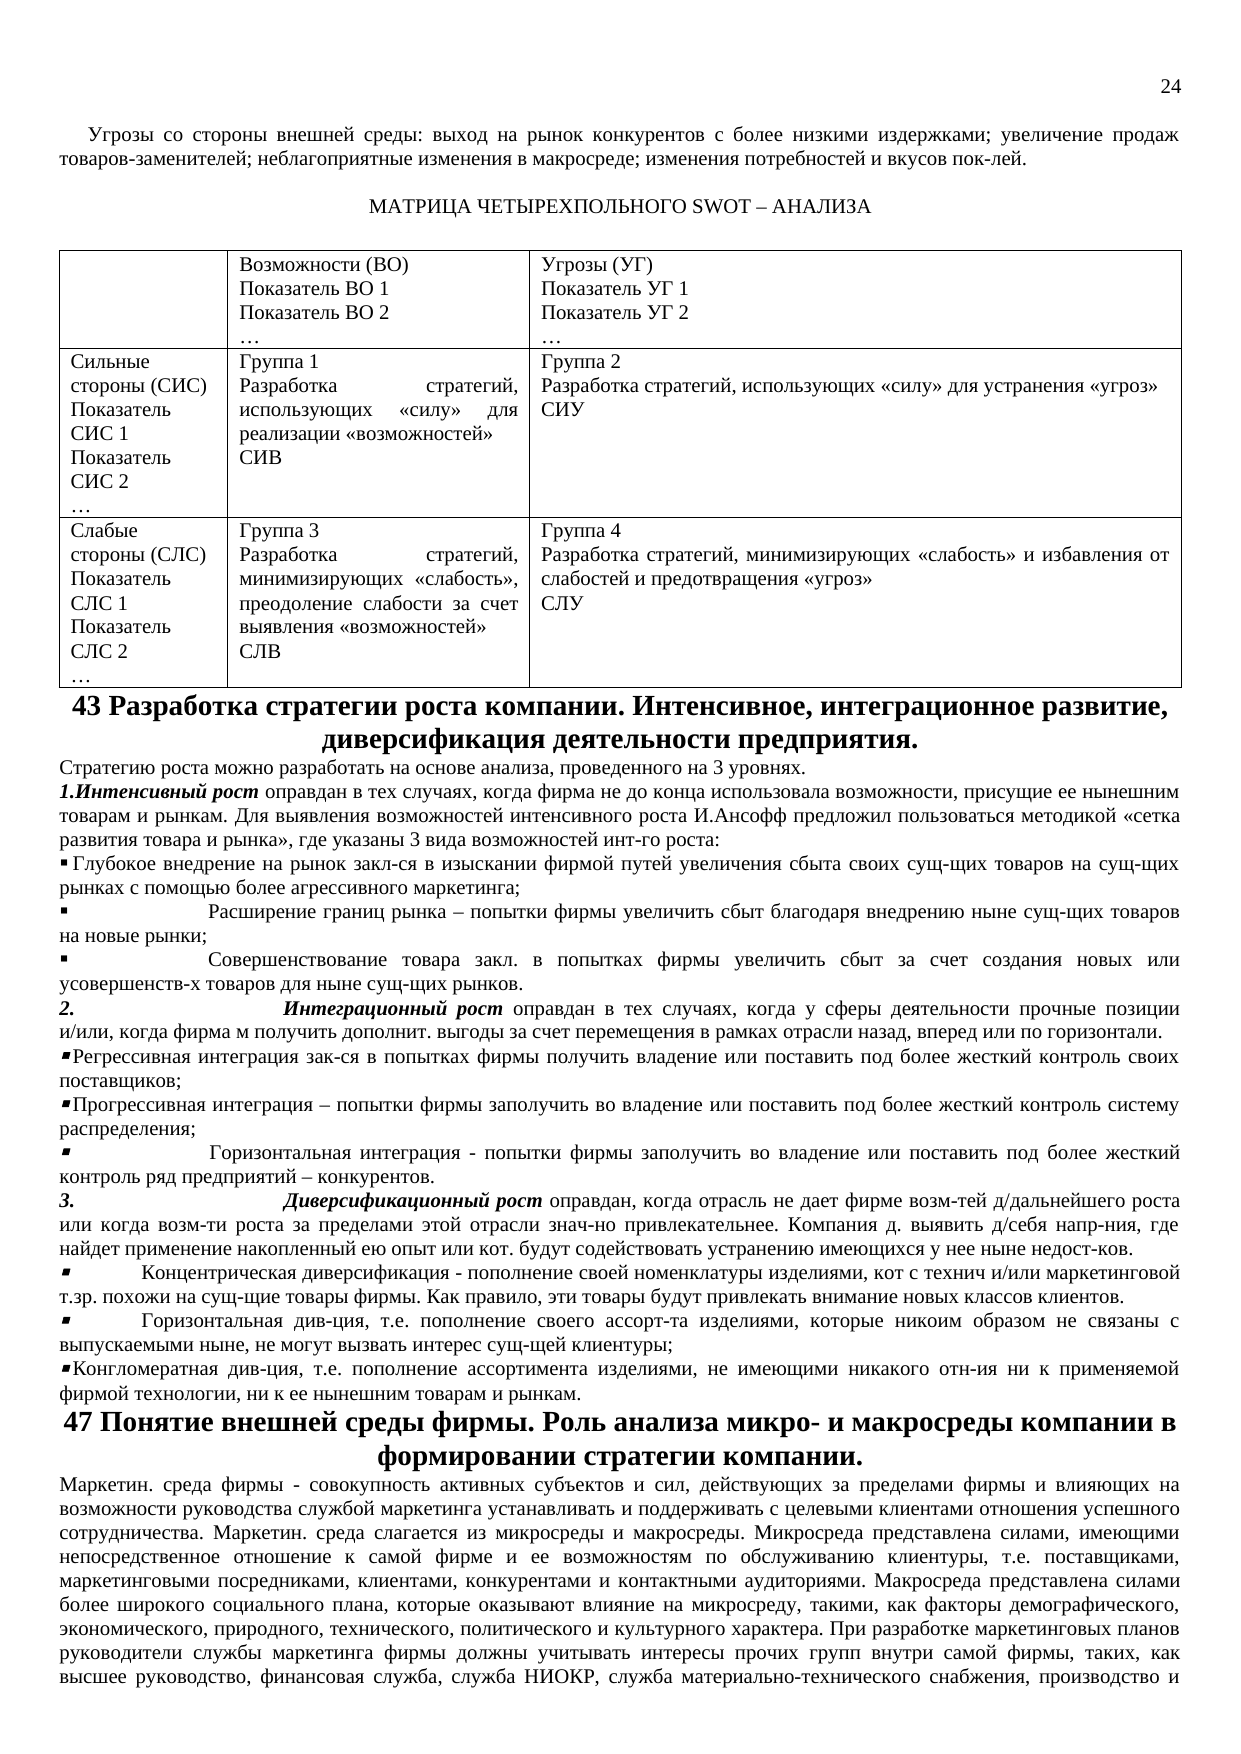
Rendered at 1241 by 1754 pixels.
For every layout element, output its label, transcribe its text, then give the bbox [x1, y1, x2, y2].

list Интеграционный рост оправдан в тех случаях, когда у сферы деятельности прочные позиции и/или, когда фирма м получить дополнит. выгоды за счет перемещения в рамках отрасли назад, вперед или по горизонтали. [59, 995, 1181, 1043]
list Концентрическая диверсификация - пополнение своей номенклатуры изделиями, кот с технич и/или маркетинговой т.зр. похожи на сущ-щие товары фирмы. Как правило, эти товары будут привлекать внимание новых классов клиентов. [59, 1260, 1181, 1308]
subtitle 43 Разработка стратегии роста компании. Интенсивное, интеграционное развитие, диверсификация деятельности предприятия. [59, 688, 1181, 755]
table_cell Группа 3 Разработка стратегий, минимизирующих «слабость», преодоление слабости за счет выявления «возможностей» СЛВ [228, 518, 529, 687]
list Конгломератная див-ция, т.е. пополнение ассортимента изделиями, не имеющими никакого отн-ия ни к применяемой фирмой технологии, ни к ее нынешним товарам и рынкам. [59, 1356, 1181, 1404]
table_cell Группа 4 Разработка стратегий, минимизирующих «слабость» и избавления от слабостей и предотвращения «угроз» СЛУ [530, 518, 1181, 687]
list Совершенствование товара закл. в попытках фирмы увеличить сбыт за счет создания новых или усовершенств-х товаров для ныне сущ-щих рынков. [59, 947, 1181, 995]
text Угрозы со стороны внешней среды: выход на рынок конкурентов с более низкими издержками; увеличение продаж товаров-заменителей; неблагоприятные изменения в макросреде; изменения потребностей и вкусов пок-лей. [59, 122, 1181, 170]
list Горизонтальная див-ция, т.е. пополнение своего ассорт-та изделиями, которые никоим образом не связаны с выпускаемыми ныне, не могут вызвать интерес сущ-щей клиентуры; [59, 1308, 1181, 1356]
table_cell Возможности (ВО) Показатель ВО 1 Показатель ВО 2 … [228, 251, 529, 348]
table_header МАТРИЦА ЧЕТЫРЕХПОЛЬНОГО SWOT – АНАЛИЗА [59, 194, 1181, 250]
table_cell Сильные стороны (СИС) Показатель СИС 1 Показатель СИС 2 … [60, 349, 227, 517]
list Прогрессивная интеграция – попытки фирмы заполучить во владение или поставить под более жесткий контроль систему распределения; [59, 1092, 1181, 1140]
table_cell Группа 1 Разработка стратегий, использующих «силу» для реализации «возможностей» СИВ [228, 349, 529, 517]
table_cell Слабые стороны (СЛС) Показатель СЛС 1 Показатель СЛС 2 … [60, 518, 227, 687]
list Глубокое внедрение на рынок закл-ся в изыскании фирмой путей увеличения сбыта своих сущ-щих товаров на сущ-щих рынках с помощью более агрессивного маркетинга; [59, 851, 1181, 899]
subtitle 47 Понятие внешней среды фирмы. Роль анализа микро- и макросреды компании в формировании стратегии компании. [59, 1404, 1181, 1472]
text 1.Интенсивный рост оправдан в тех случаях, когда фирма не до конца использовала возможности, присущие ее нынешним товарам и рынкам. Для выявления возможностей интенсивного роста И.Ансофф предложил пользоваться методикой «сетка развития товара и рынка», где указаны 3 вида возможностей инт-го роста: [59, 779, 1181, 851]
text Стратегию роста можно разработать на основе анализа, проведенного на 3 уровнях. [59, 755, 1181, 779]
list Расширение границ рынка – попытки фирмы увеличить сбыт благодаря внедрению ныне сущ-щих товаров на новые рынки; [59, 899, 1181, 947]
list Диверсификационный рост оправдан, когда отрасль не дает фирме возм-тей д/дальнейшего роста или когда возм-ти роста за пределами этой отрасли знач-но привлекательнее. Компания д. выявить д/себя напр-ния, где найдет применение накопленный ею опыт или кот. будут содействовать устранению имеющихся у нее ныне недост-ков. [59, 1188, 1181, 1260]
table_cell Угрозы (УГ) Показатель УГ 1 Показатель УГ 2 … [530, 251, 1181, 348]
table_cell [60, 251, 227, 348]
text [59, 1472, 1181, 1688]
table_cell Группа 2 Разработка стратегий, использующих «силу» для устранения «угроз» СИУ [530, 349, 1181, 517]
list Регрессивная интеграция зак-ся в попытках фирмы получить владение или поставить под более жесткий контроль своих поставщиков; [59, 1043, 1181, 1092]
list Горизонтальная интеграция - попытки фирмы заполучить во владение или поставить под более жесткий контроль ряд предприятий – конкурентов. [59, 1140, 1181, 1188]
